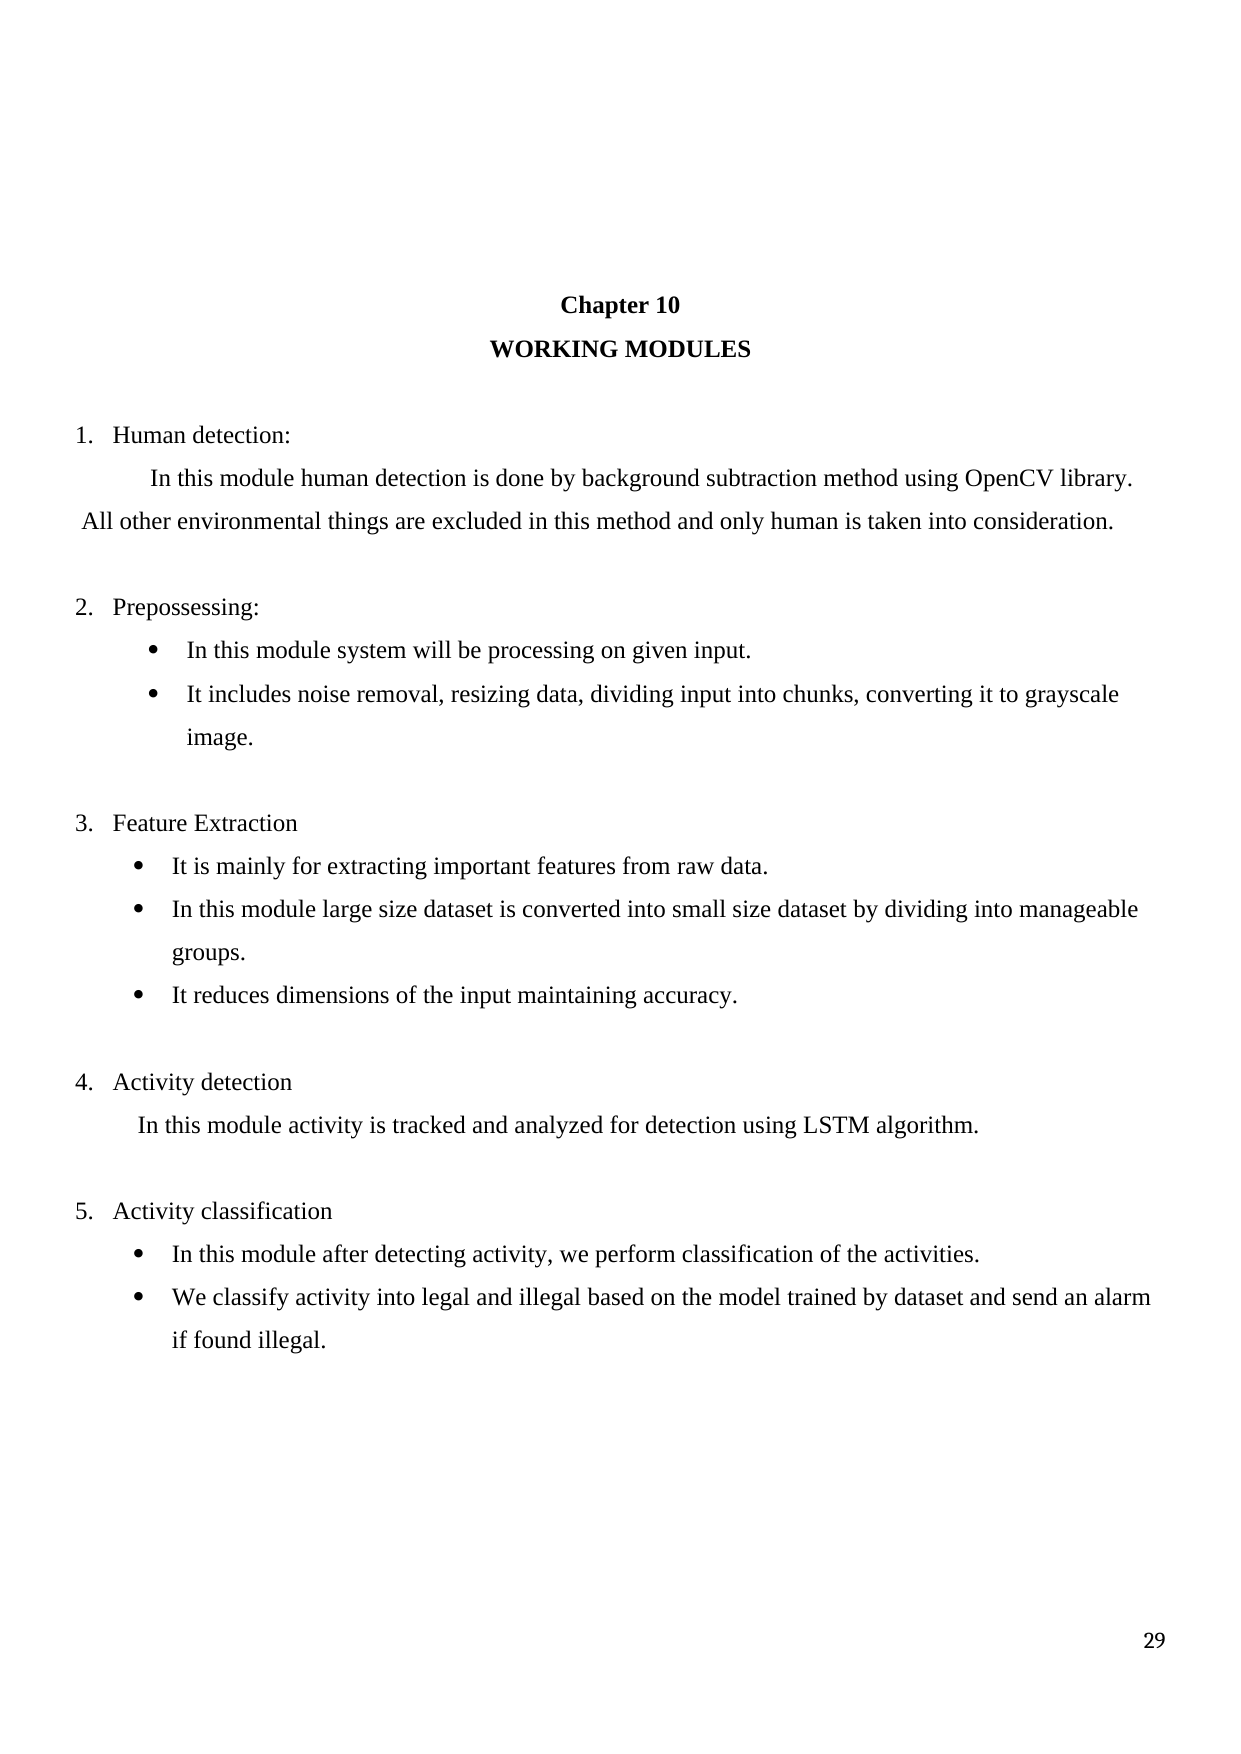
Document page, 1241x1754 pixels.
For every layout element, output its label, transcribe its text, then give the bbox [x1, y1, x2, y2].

list In this module after detecting activity, we perform classification of the activities. [134, 1239, 1165, 1268]
text All other environmental things are excluded in this method and only human is taken into consideration. [75, 506, 1165, 535]
list It is mainly for extracting important features from raw data. [134, 851, 1165, 880]
text In this module human detection is done by background subtraction method using OpenCV library. [75, 463, 1165, 492]
list Prepossessing: [75, 592, 1165, 621]
list Activity detection [75, 1067, 1165, 1096]
list It reduces dimensions of the input maintaining accuracy. [134, 981, 1165, 1009]
list Feature Extraction [75, 808, 1165, 837]
list We classify activity into legal and illegal based on the model trained by dataset and send an alarm if found illegal. [134, 1282, 1165, 1354]
list In this module large size dataset is converted into small size dataset by dividing into manageable groups. [134, 894, 1165, 966]
list Activity classification [75, 1196, 1165, 1225]
text Chapter 10 [75, 291, 1165, 319]
list It includes noise removal, resizing data, dividing input into chunks, converting it to grayscale image. [149, 679, 1165, 751]
text WORKING MODULES [75, 334, 1165, 362]
list Human detection: [75, 420, 1165, 449]
list In this module system will be processing on given input. [149, 636, 1165, 664]
text In this module activity is tracked and analyzed for detection using LSTM algorithm. [75, 1110, 1165, 1139]
